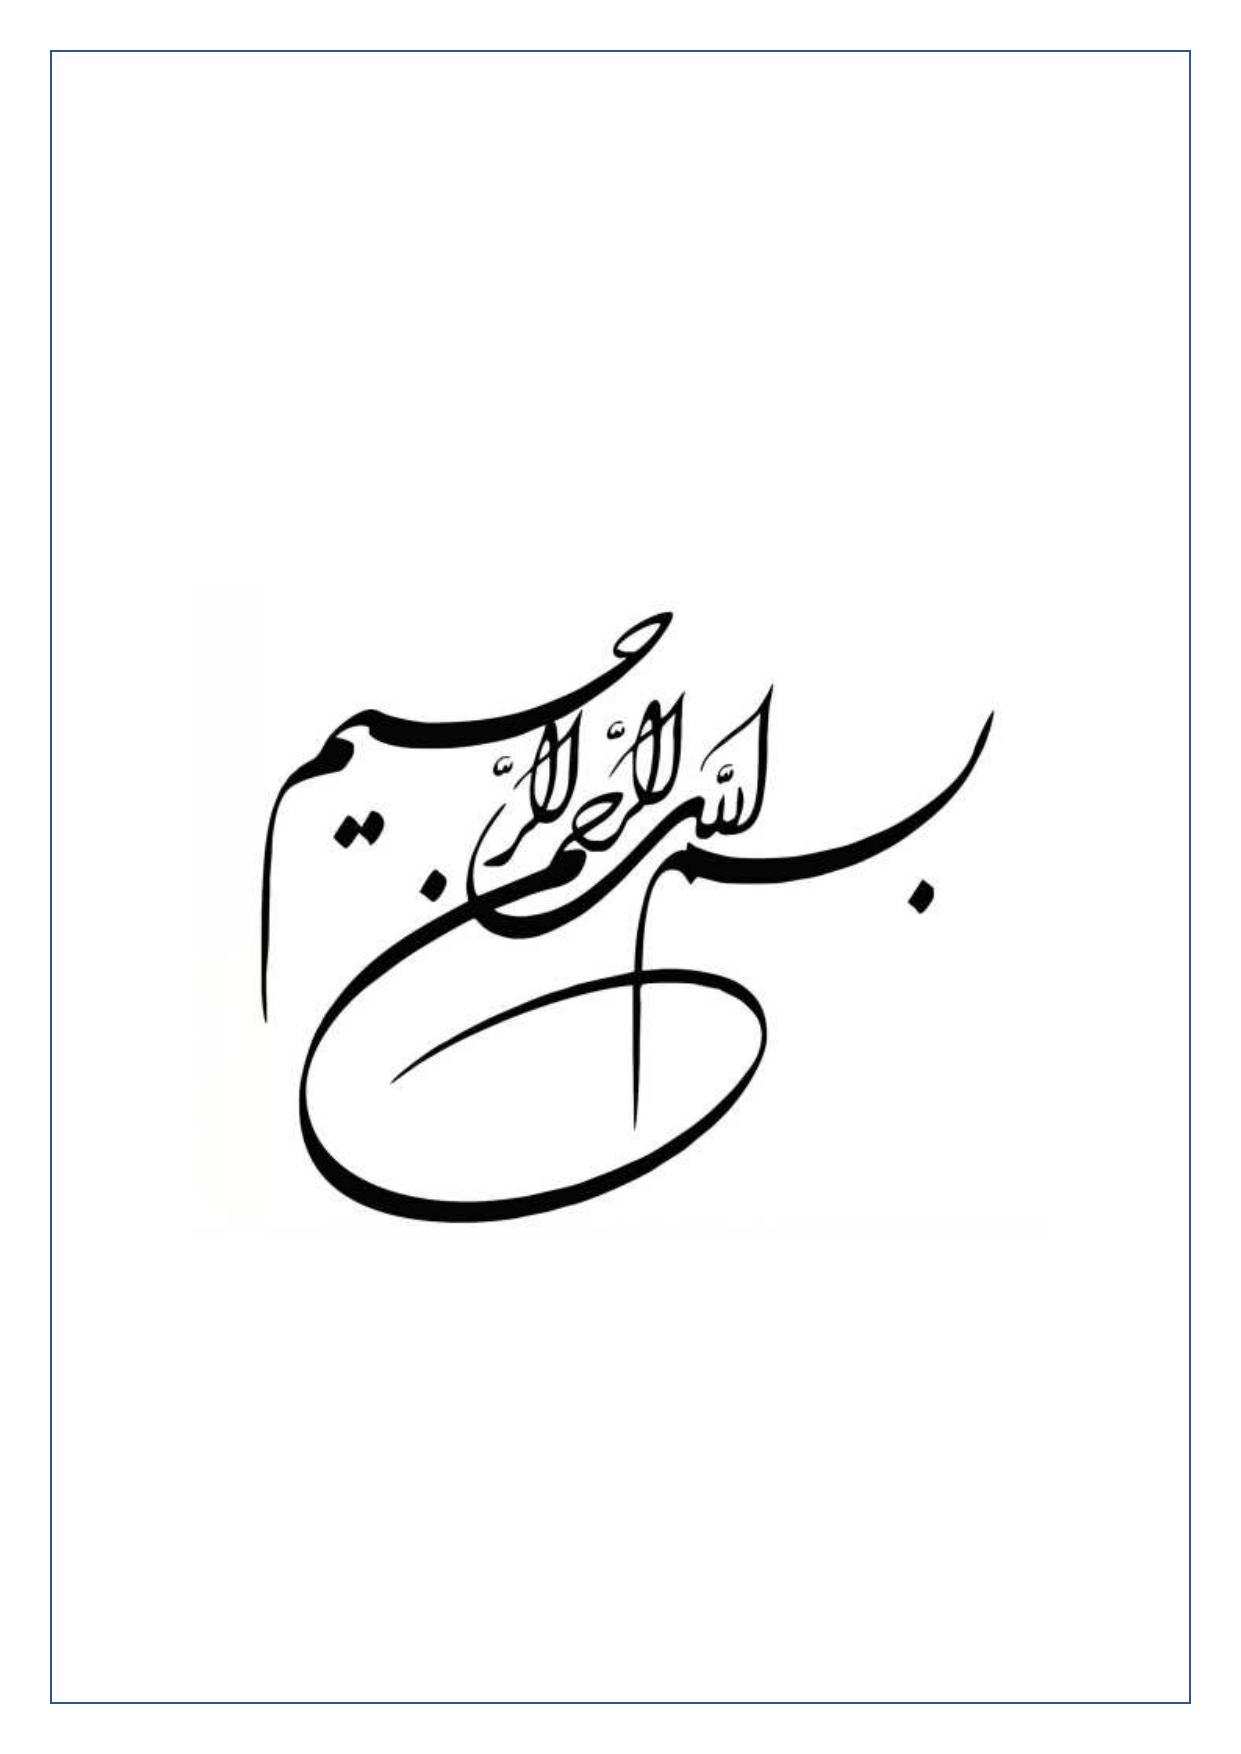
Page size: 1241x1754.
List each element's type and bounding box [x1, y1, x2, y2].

picture [190, 589, 1050, 1242]
text [150, 150, 1090, 1595]
